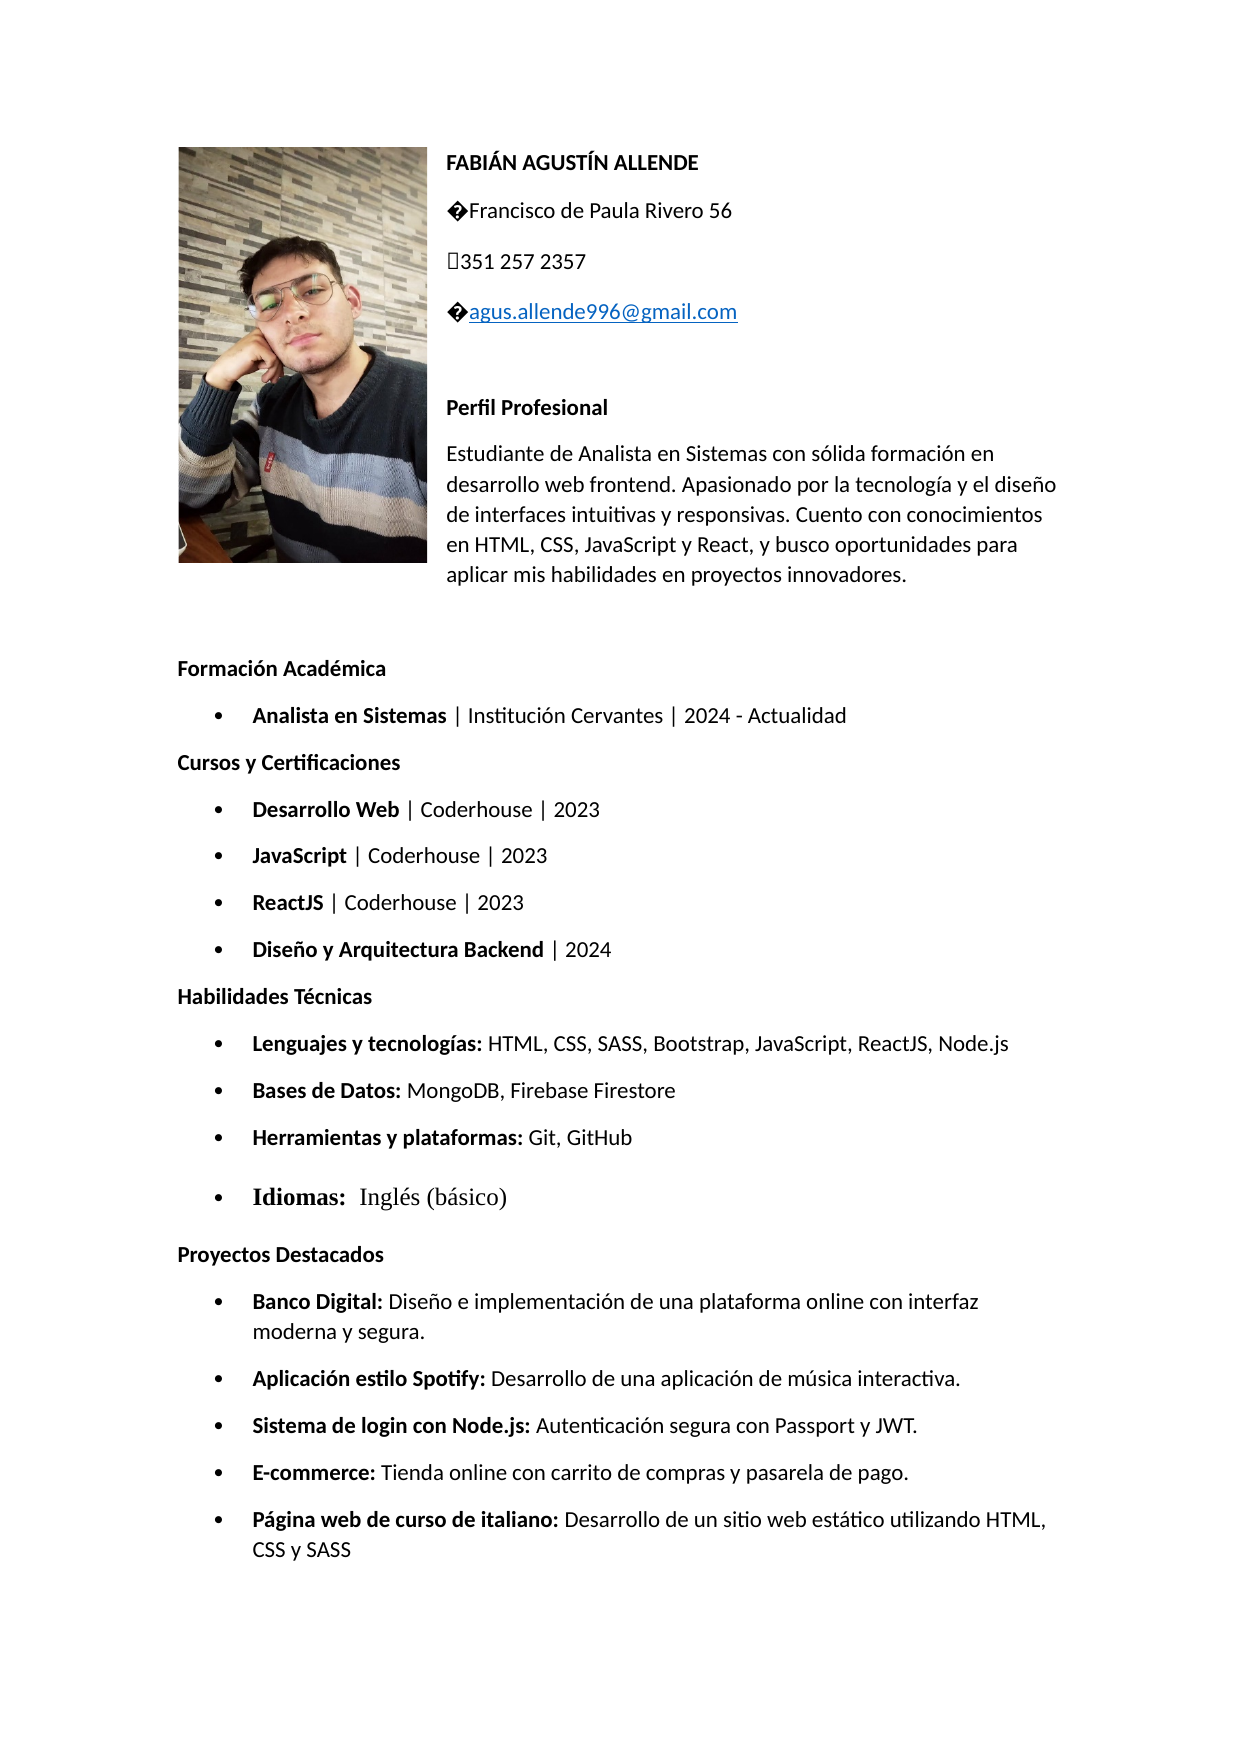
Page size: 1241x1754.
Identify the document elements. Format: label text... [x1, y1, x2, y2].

text Habilidades Técnicas [177, 982, 1063, 1010]
list Idiomas: Inglés (básico) [215, 1182, 1063, 1211]
text Perfil Profesional [427, 393, 1063, 421]
text Proyectos Destacados [177, 1240, 1063, 1268]
list Página web de curso de italiano: Desarrollo de un sitio web estático utilizando HTML, CSS y SASS [215, 1505, 1063, 1563]
list Sistema de login con Node.js: Autenticación segura con Passport y JWT. [215, 1411, 1063, 1439]
text 351 257 2357 [427, 245, 1063, 276]
list Bases de Datos: MongoDB, Firebase Firestore [215, 1076, 1063, 1104]
list ReactJS | Coderhouse | 2023 [215, 888, 1063, 916]
list Lenguajes y tecnologías: HTML, CSS, SASS, Bootstrap, JavaScript, ReactJS, Node.js [215, 1029, 1063, 1057]
text Cursos y Certificaciones [177, 748, 1063, 776]
list Diseño y Arquitectura Backend | 2024 [215, 935, 1063, 963]
picture [177, 147, 427, 561]
list E-commerce: Tienda online con carrito de compras y pasarela de pago. [215, 1458, 1063, 1486]
list Analista en Sistemas | Institución Cervantes | 2024 - Actualidad [215, 701, 1063, 729]
text FABIÁN AGUSTÍN ALLENDE [427, 148, 1063, 176]
list Aplicación estilo Spotify: Desarrollo de una aplicación de música interactiva. [215, 1364, 1063, 1392]
list JavaScript | Coderhouse | 2023 [215, 842, 1063, 869]
list Desarrollo Web | Coderhouse | 2023 [215, 795, 1063, 823]
text Estudiante de Analista en Sistemas con sólida formación en desarrollo web frontend. Apasionado por la tecnología y el diseño de interfaces intuitivas y responsivas. Cuento con conocimientos en HTML, CSS, JavaScript y React, y busco oportunidades para aplicar mis habilidades en proyectos innovadores. [177, 439, 1063, 588]
list Herramientas y plataformas: Git, GitHub [215, 1123, 1063, 1151]
text agus.allende996@gmail.com [427, 295, 1063, 327]
list Banco Digital: Diseño e implementación de una plataforma online con interfaz moderna y segura. [215, 1287, 1063, 1345]
text Francisco de Paula Rivero 56 [427, 194, 1063, 226]
text Formación Académica [177, 654, 1063, 682]
